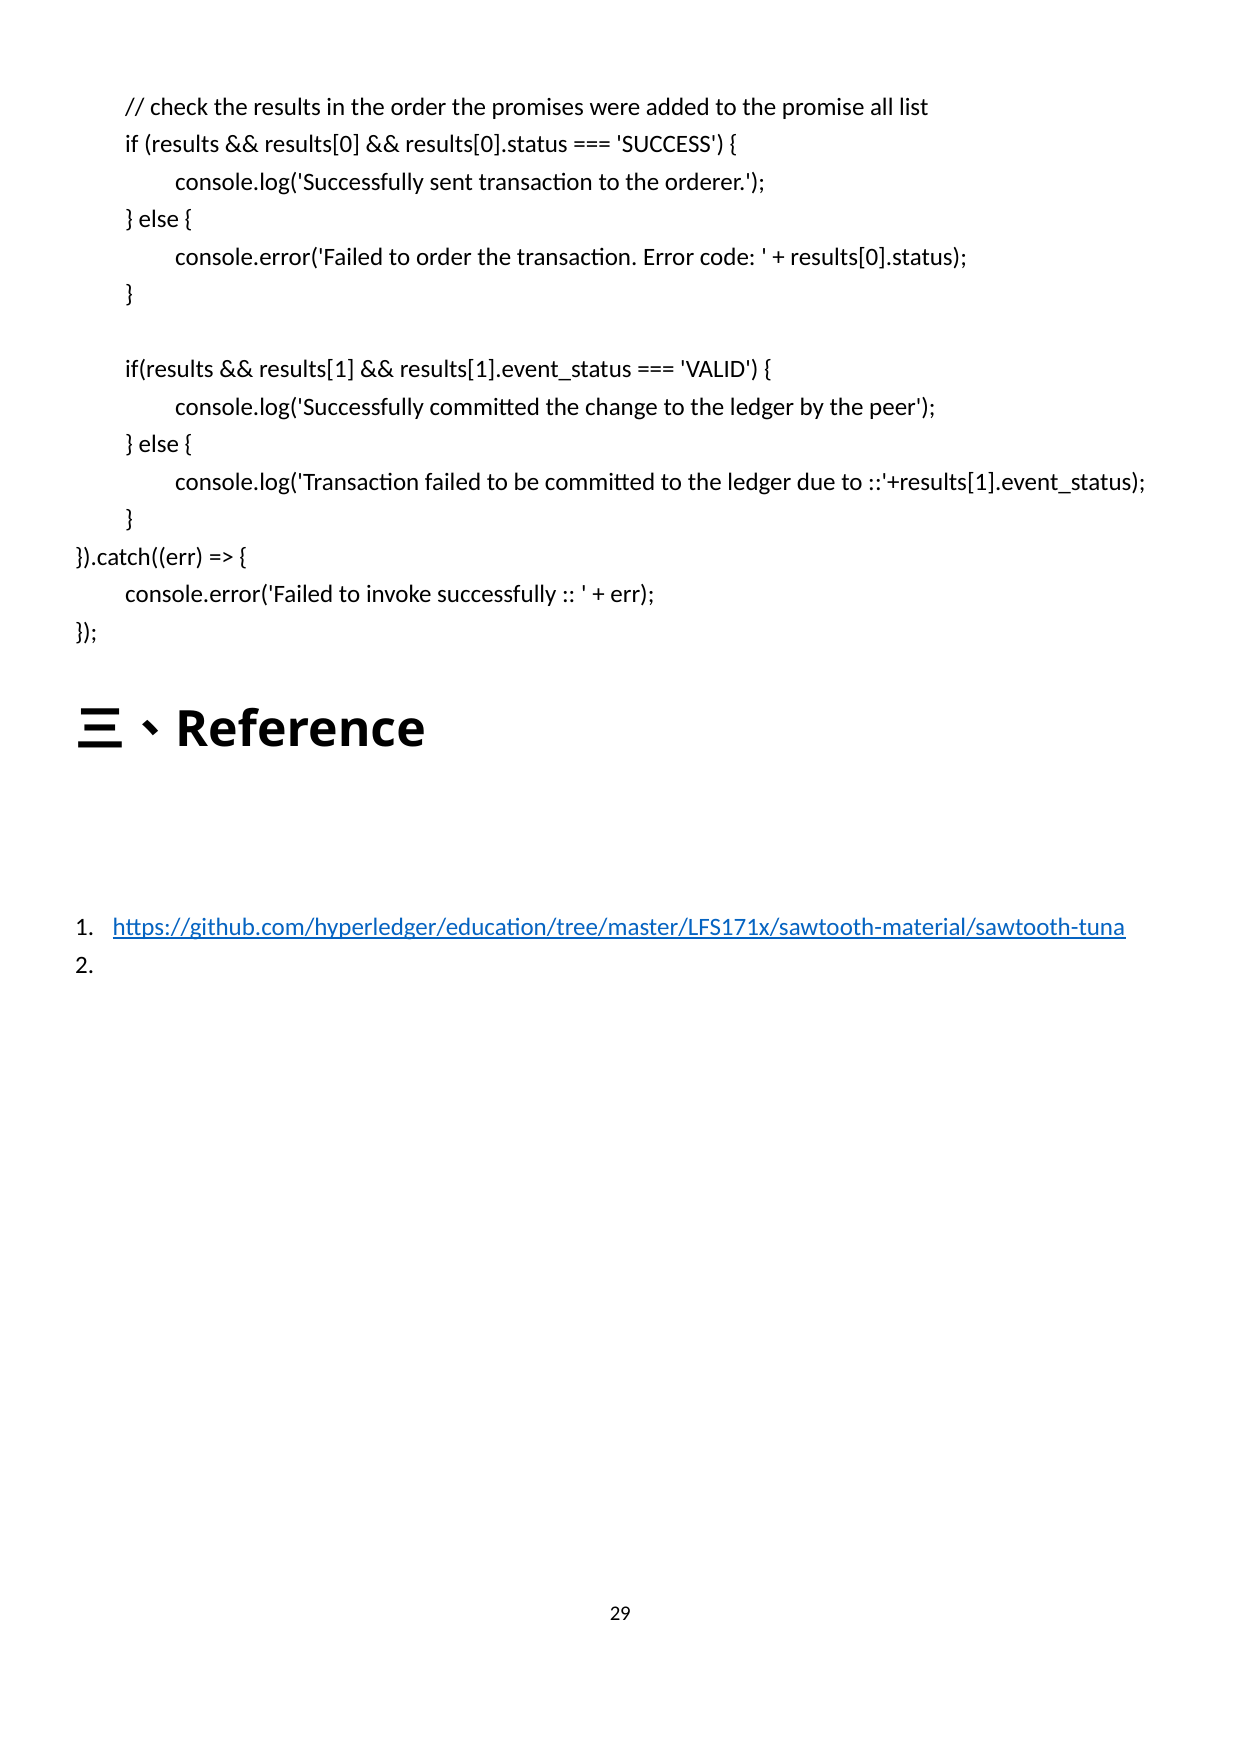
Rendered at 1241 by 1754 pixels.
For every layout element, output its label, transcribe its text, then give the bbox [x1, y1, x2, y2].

text console.log('Successfully sent transaction to the orderer.'); [75, 162, 1165, 200]
text console.error('Failed to invoke successfully :: ' + err); [75, 575, 1165, 612]
text }); [75, 612, 1165, 650]
subtitle 三、Reference [75, 687, 1165, 762]
text } [75, 500, 1165, 537]
text console.error('Failed to order the transaction. Error code: ' + results[0].status); [75, 237, 1165, 275]
text } else { [75, 425, 1165, 462]
text if (results && results[0] && results[0].status === 'SUCCESS') { [75, 125, 1165, 162]
text }).catch((err) => { [75, 537, 1165, 575]
text if(results && results[1] && results[1].event_status === 'VALID') { [75, 350, 1165, 387]
text console.log('Successfully committed the change to the ledger by the peer'); [75, 387, 1165, 425]
list https://github.com/hyperledger/education/tree/master/LFS171x/sawtooth-material/sawtooth-tuna [75, 908, 1165, 945]
text } [75, 275, 1165, 312]
text } else { [75, 200, 1165, 237]
text // check the results in the order the promises were added to the promise all list [75, 87, 1165, 125]
text console.log('Transaction failed to be committed to the ledger due to ::'+results[1].event_status); [75, 462, 1165, 500]
